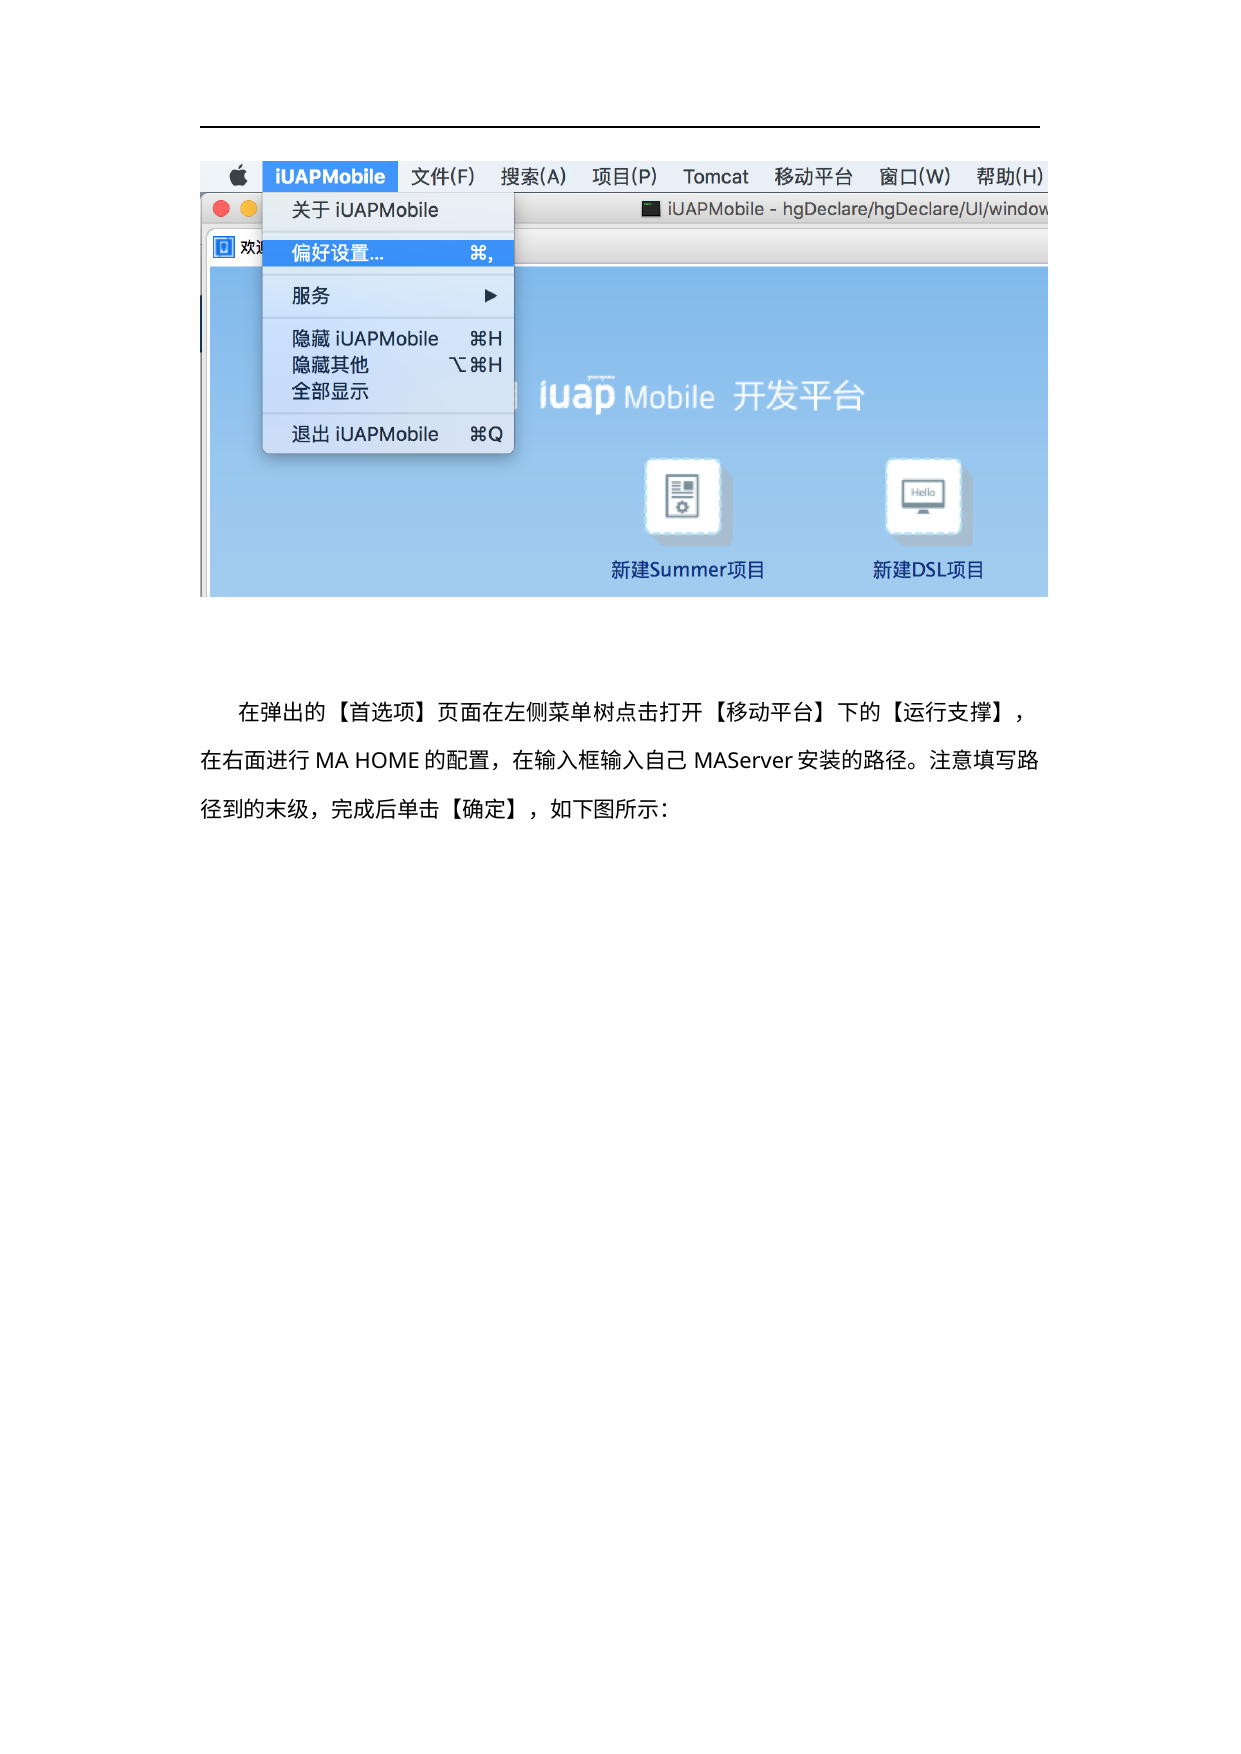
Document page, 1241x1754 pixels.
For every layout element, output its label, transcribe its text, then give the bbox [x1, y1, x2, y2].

picture [200, 161, 1048, 597]
text 在弹出的【首选项】页面在左侧菜单树点击打开【移动平台】下的【运行支撑】，在右面进行MA HOME的配置，在输入框输入自己MAServer安装的路径。注意填写路径到的末级，完成后单击【确定】，如下图所示： [200, 694, 1040, 824]
